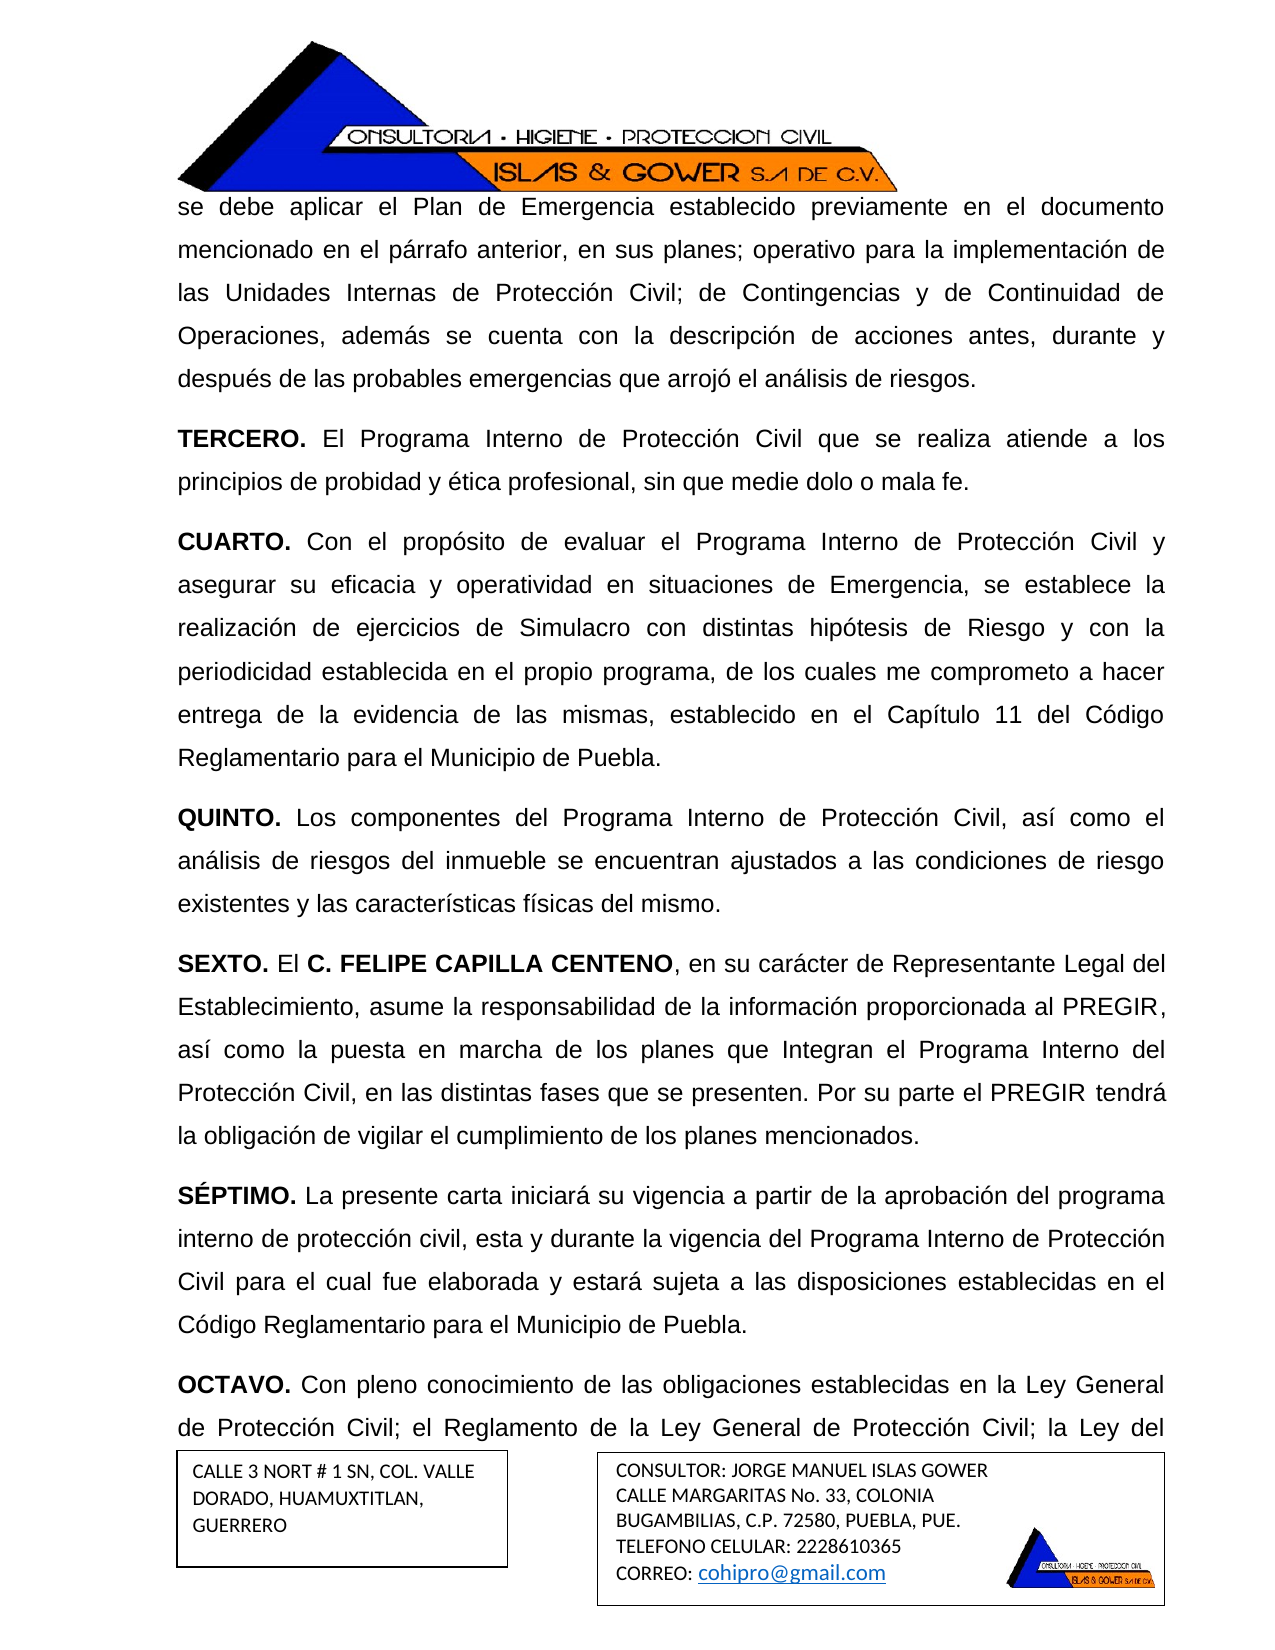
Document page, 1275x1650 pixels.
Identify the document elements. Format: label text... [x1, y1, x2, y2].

text TERCERO. El Programa Interno de Protección Civil que se realiza atiende a los principios de probidad y ética profesional, sin que medie dolo o mala fe. [177, 424, 1167, 496]
text QUINTO. Los componentes del Programa Interno de Protección Civil, así como el análisis de riesgos del inmueble se encuentran ajustados a las condiciones de riesgo existentes y las características físicas del mismo. [177, 803, 1167, 918]
picture [177, 41, 898, 192]
text SÉPTIMO. La presente carta iniciará su vigencia a partir de la aprobación del programa interno de protección civil, esta y durante la vigencia del Programa Interno de Protección Civil para el cual fue elaborada y estará sujeta a las disposiciones establecidas en el Código Reglamentario para el Municipio de Puebla. [177, 1181, 1167, 1339]
text CUARTO. Con el propósito de evaluar el Programa Interno de Protección Civil y asegurar su eficacia y operatividad en situaciones de Emergencia, se establece la realización de ejercicios de Simulacro con distintas hipótesis de Riesgo y con la periodicidad establecida en el propio programa, de los cuales me comprometo a hacer entrega de la evidencia de las mismas, establecido en el Capítulo 11 del Código Reglamentario para el Municipio de Puebla. [177, 527, 1167, 772]
text SEXTO. El C. FELIPE CAPILLA CENTENO, en su carácter de Representante Legal del Establecimiento, asume la responsabilidad de la información proporcionada al PREGIR, así como la puesta en marcha de los planes que Integran el Programa Interno del Protección Civil, en las distintas fases que se presenten. Por su parte el PREGIR tendrá la obligación de vigilar el cumplimiento de los planes mencionados. [177, 949, 1167, 1150]
picture [1006, 1527, 1155, 1588]
